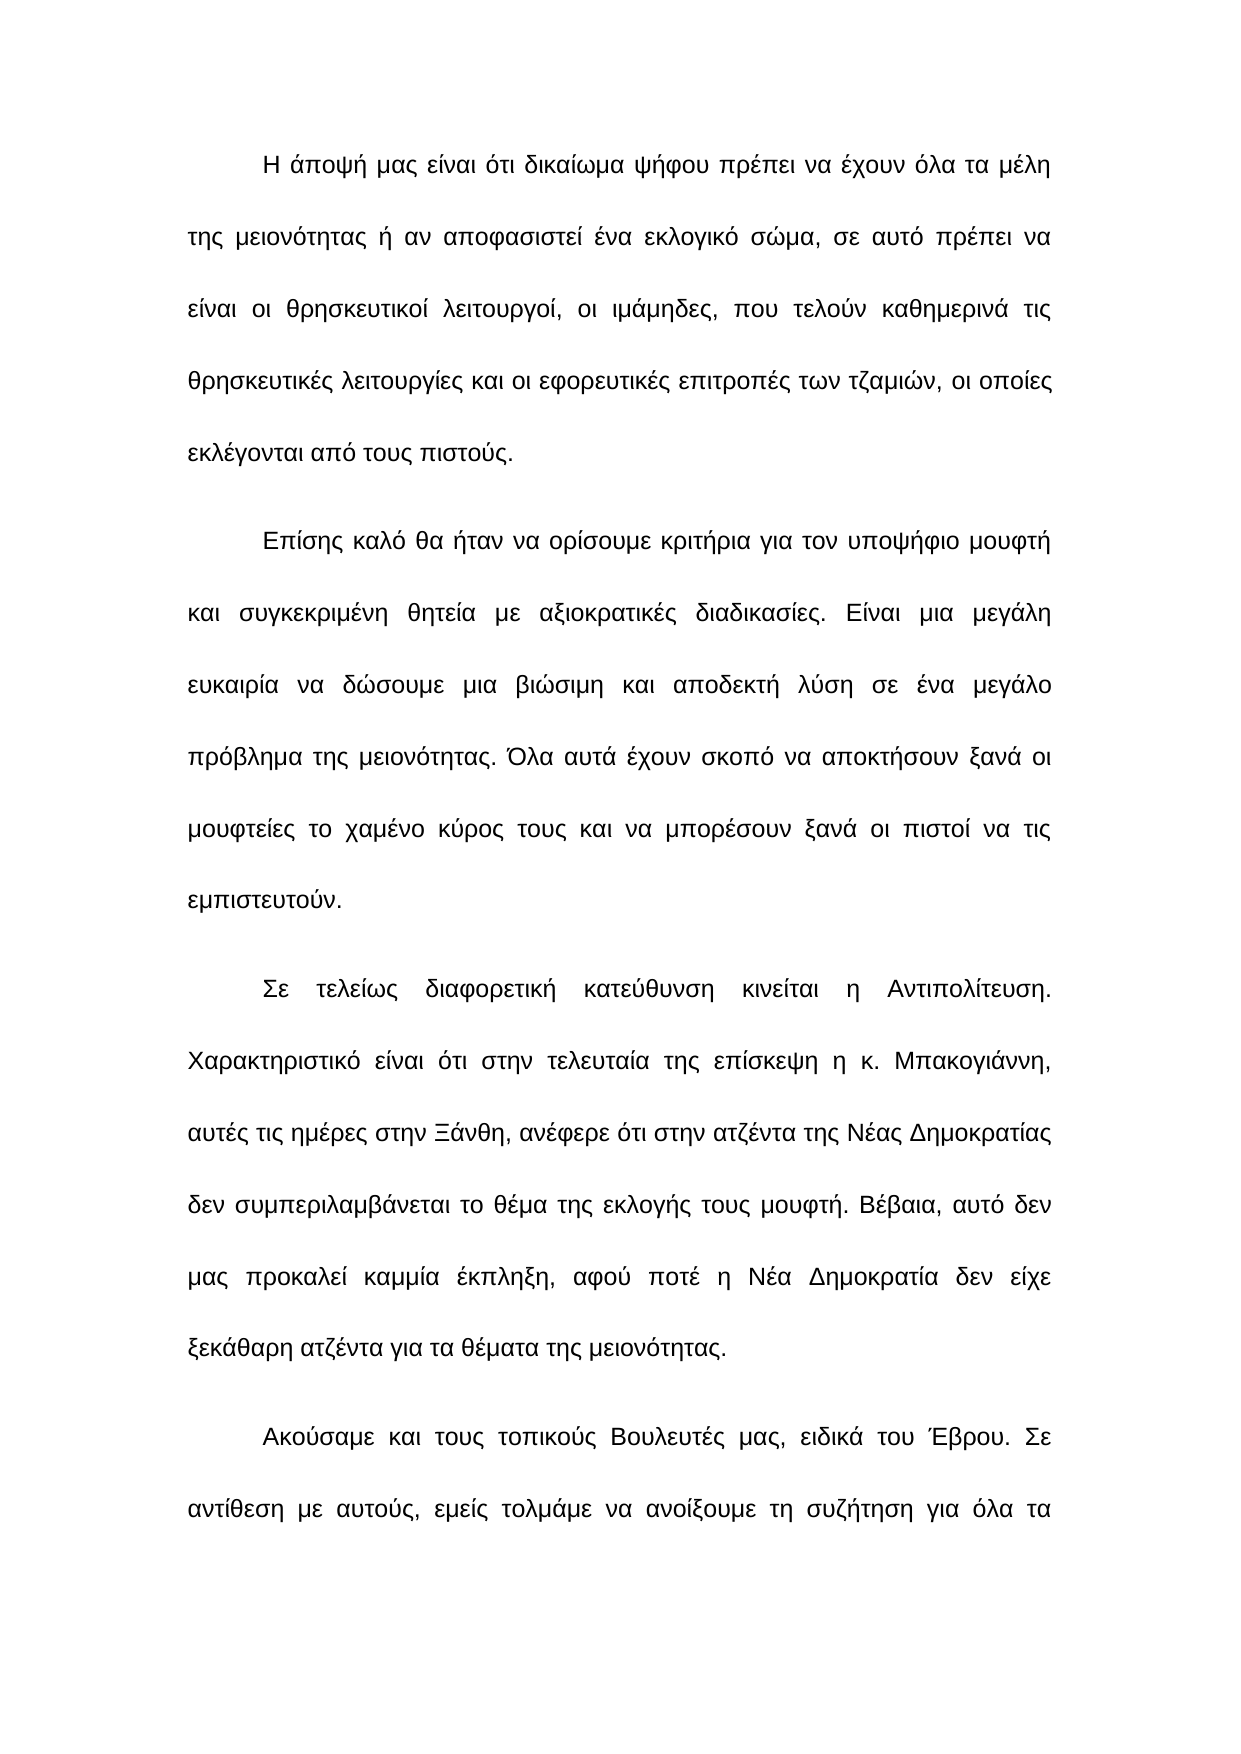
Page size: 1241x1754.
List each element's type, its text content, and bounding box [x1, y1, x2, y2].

text Επίσης καλό θα ήταν να ορίσουμε κριτήρια για τον υποψήφιο μουφτή και συγκεκριμένη θητεία με αξιοκρατικές διαδικασίες. Είναι μια μεγάλη ευκαιρία να δώσουμε μια βιώσιμη και αποδεκτή λύση σε ένα μεγάλο πρόβλημα της μειονότητας. Όλα αυτά έχουν σκοπό να αποκτήσουν ξανά οι μουφτείες το χαμένο κύρος τους και να μπορέσουν ξανά οι πιστοί να τις εμπιστευτούν. [187, 526, 1053, 914]
text Σε τελείως διαφορετική κατεύθυνση κινείται η Αντιπολίτευση. Χαρακτηριστικό είναι ότι στην τελευταία της επίσκεψη η κ. Μπακογιάννη, αυτές τις ημέρες στην Ξάνθη, ανέφερε ότι στην ατζέντα της Νέας Δημοκρατίας δεν συμπεριλαμβάνεται το θέμα της εκλογής τους μουφτή. Βέβαια, αυτό δεν μας προκαλεί καμμία έκπληξη, αφού ποτέ η Νέα Δημοκρατία δεν είχε ξεκάθαρη ατζέντα για τα θέματα της μειονότητας. [187, 974, 1053, 1362]
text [187, 1422, 1053, 1522]
text Η άποψή μας είναι ότι δικαίωμα ψήφου πρέπει να έχουν όλα τα μέλη της μειονότητας ή αν αποφασιστεί ένα εκλογικό σώμα, σε αυτό πρέπει να είναι οι θρησκευτικοί λειτουργοί, οι ιμάμηδες, που τελούν καθημερινά τις θρησκευτικές λειτουργίες και οι εφορευτικές επιτροπές των τζαμιών, οι οποίες εκλέγονται από τους πιστούς. [187, 150, 1053, 466]
